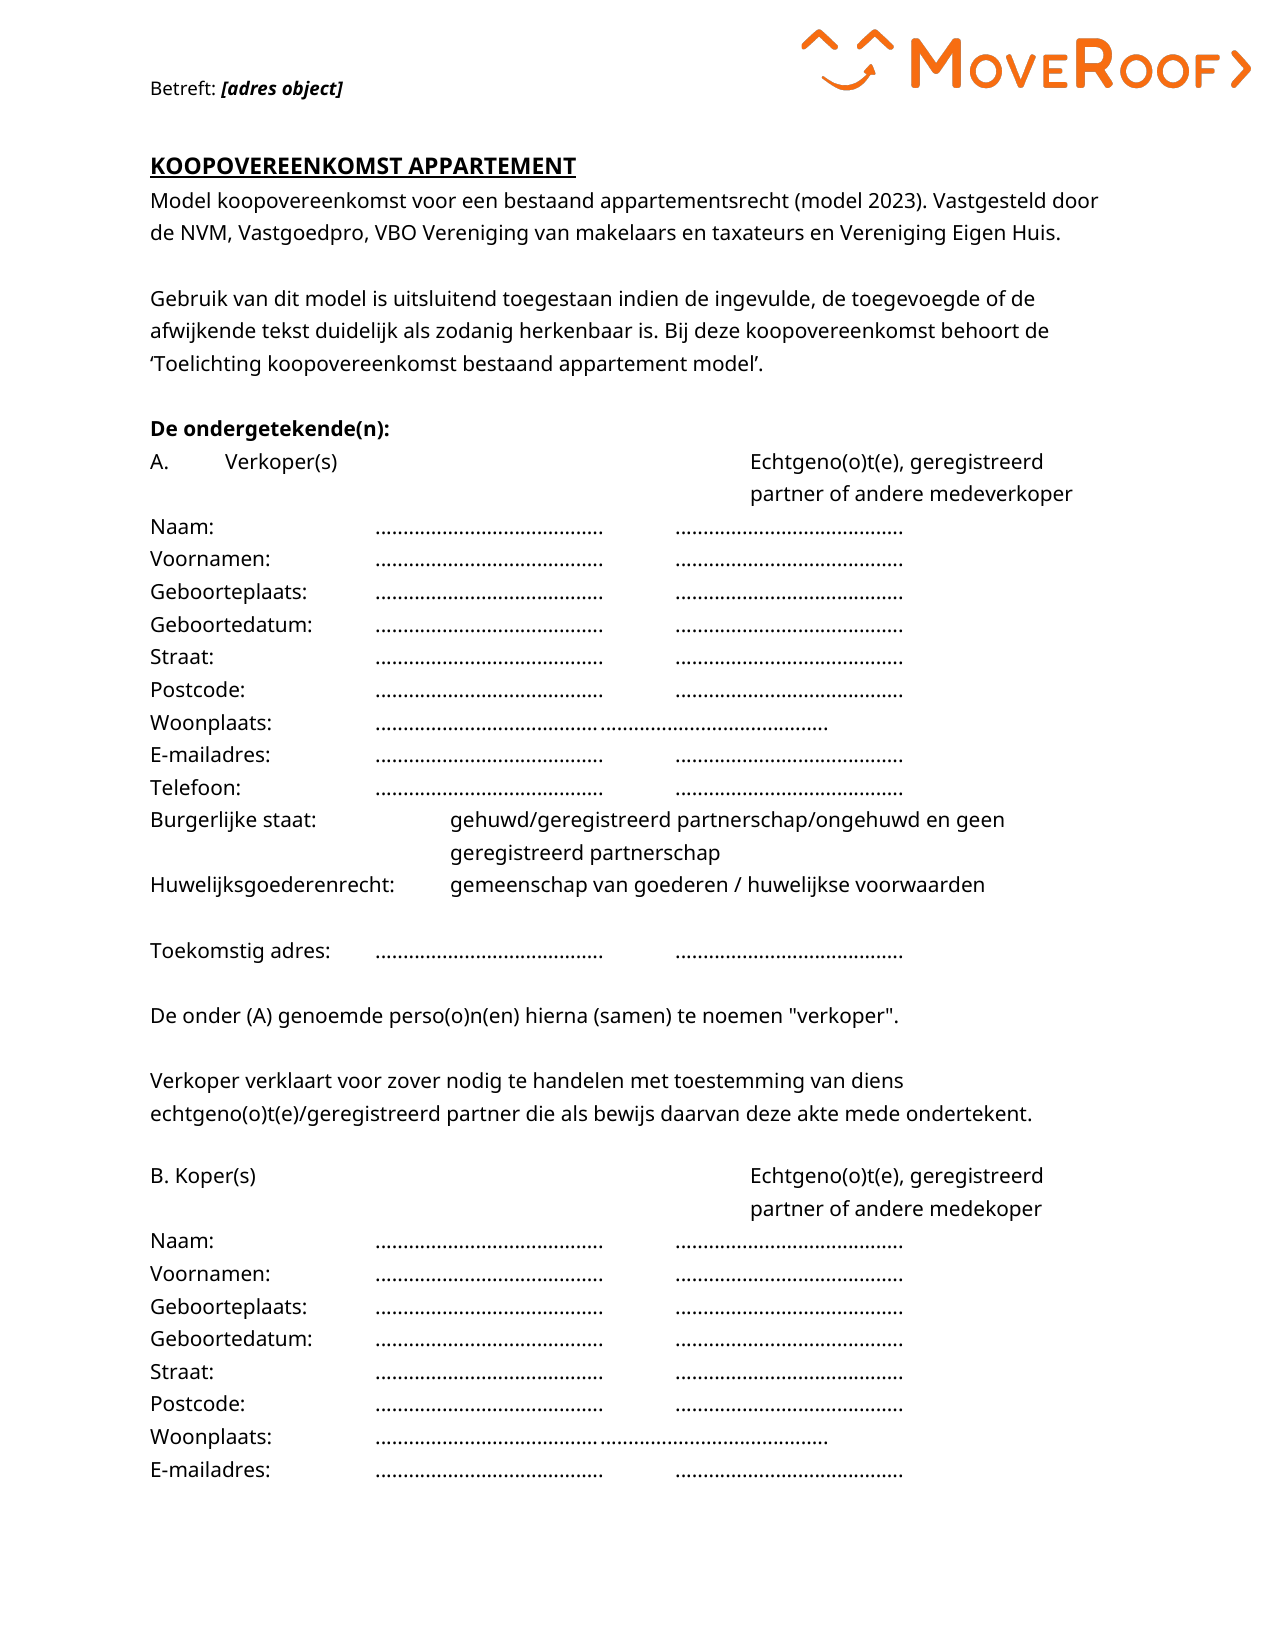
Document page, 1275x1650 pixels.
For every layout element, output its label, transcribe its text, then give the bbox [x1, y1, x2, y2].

text Voornamen: ......................................... ......................................... [150, 1259, 1125, 1288]
text E-mailadres: ......................................... ......................................... [150, 1455, 1125, 1483]
text Huwelijksgoederenrecht: gemeenschap van goederen / huwelijkse voorwaarden [150, 871, 1125, 899]
text Woonplaats: ........................................ ......................................... [150, 708, 1125, 736]
text Straat: ......................................... ......................................... [150, 1357, 1125, 1385]
text Geboortedatum: ......................................... ......................................... [150, 610, 1125, 638]
text Naam: ......................................... ......................................... [150, 1227, 1125, 1255]
text Voornamen: ......................................... ......................................... [150, 544, 1125, 573]
text Naam: ......................................... ......................................... [150, 512, 1125, 540]
picture [801, 18, 1251, 104]
text Geboorteplaats: ......................................... ......................................... [150, 577, 1125, 606]
text Geboortedatum: ......................................... ......................................... [150, 1324, 1125, 1353]
text KOOPOVEREENKOMST APPARTEMENT [150, 150, 1125, 181]
text Postcode: ......................................... ......................................... [150, 675, 1125, 703]
text A. Verkoper(s) Echtgeno(o)t(e), geregistreerd partner of andere medeverkoper [150, 447, 1125, 508]
text B. Koper(s) Echtgeno(o)t(e), geregistreerd partner of andere medekoper [150, 1161, 1125, 1222]
text E-mailadres: ......................................... ......................................... [150, 740, 1125, 769]
text De onder (A) genoemde perso(o)n(en) hierna (samen) te noemen "verkoper". [150, 968, 1125, 1029]
text Gebruik van dit model is uitsluitend toegestaan indien de ingevulde, de toegevoegde of de afwijkende tekst duidelijk als zodanig herkenbaar is. Bij deze koopovereenkomst behoort de ‘Toelichting koopovereenkomst bestaand appartement model’. [150, 251, 1125, 377]
text Telefoon: ......................................... ......................................... [150, 773, 1125, 801]
text Burgerlijke staat: gehuwd/geregistreerd partnerschap/ongehuwd en geen geregistreerd partnerschap [150, 805, 1125, 866]
text Postcode: ......................................... ......................................... [150, 1389, 1125, 1418]
text Straat: ......................................... ......................................... [150, 642, 1125, 671]
text Model koopovereenkomst voor een bestaand appartementsrecht (model 2023). Vastgesteld door de NVM, Vastgoedpro, VBO Vereniging van makelaars en taxateurs en Vereniging Eigen Huis. [150, 186, 1125, 247]
text Toekomstig adres: ......................................... ......................................... [150, 936, 1125, 964]
text De ondergetekende(n): [150, 382, 1125, 443]
text Verkoper verklaart voor zover nodig te handelen met toestemming van diens echtgeno(o)t(e)/geregistreerd partner die als bewijs daarvan deze akte mede ondertekent. [150, 1034, 1125, 1157]
text Geboorteplaats: ......................................... ......................................... [150, 1292, 1125, 1320]
text Woonplaats: ........................................ ......................................... [150, 1422, 1125, 1451]
